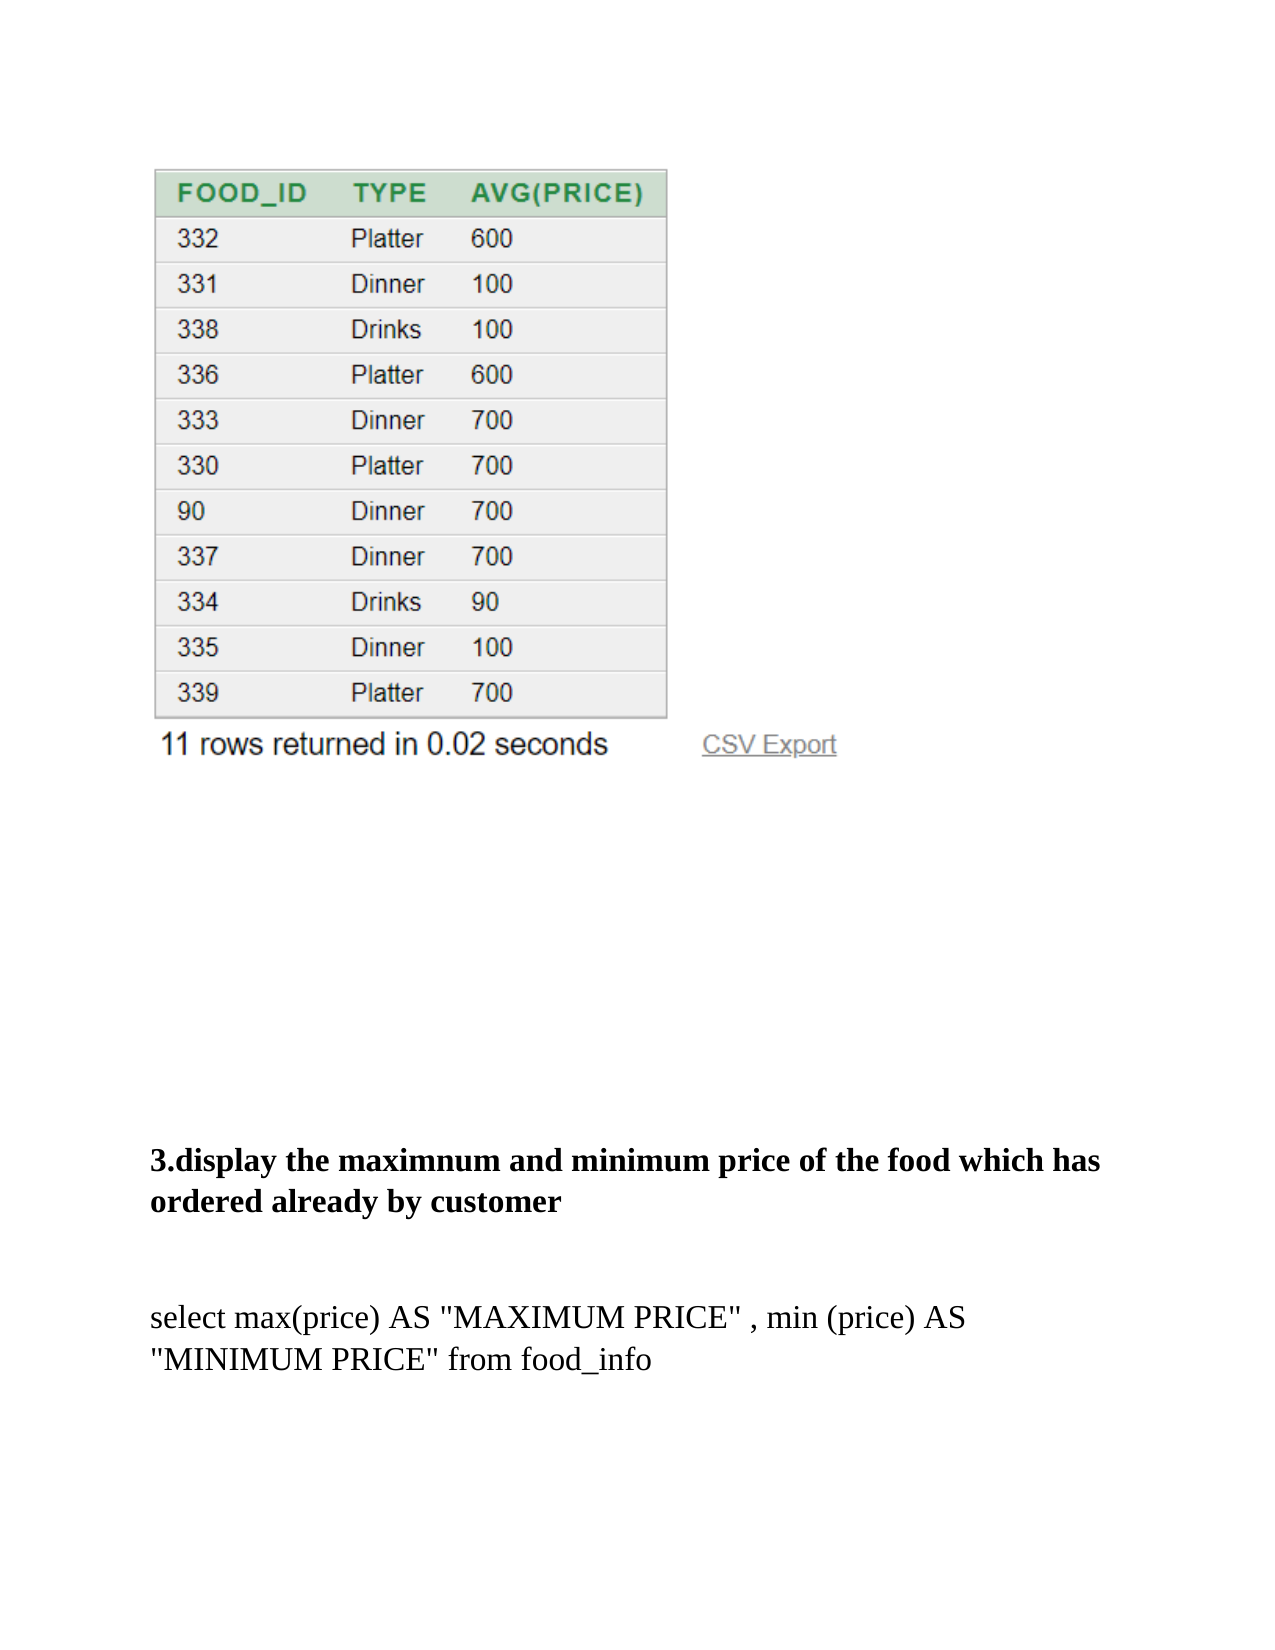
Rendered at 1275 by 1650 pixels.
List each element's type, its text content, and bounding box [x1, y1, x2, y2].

text select max(price) AS "MAXIMUM PRICE" , min (price) AS "MINIMUM PRICE" from food_info [150, 1298, 1125, 1377]
text 3.display the maximnum and minimum price of the food which has ordered already by customer [150, 1140, 1125, 1220]
picture [150, 150, 879, 774]
